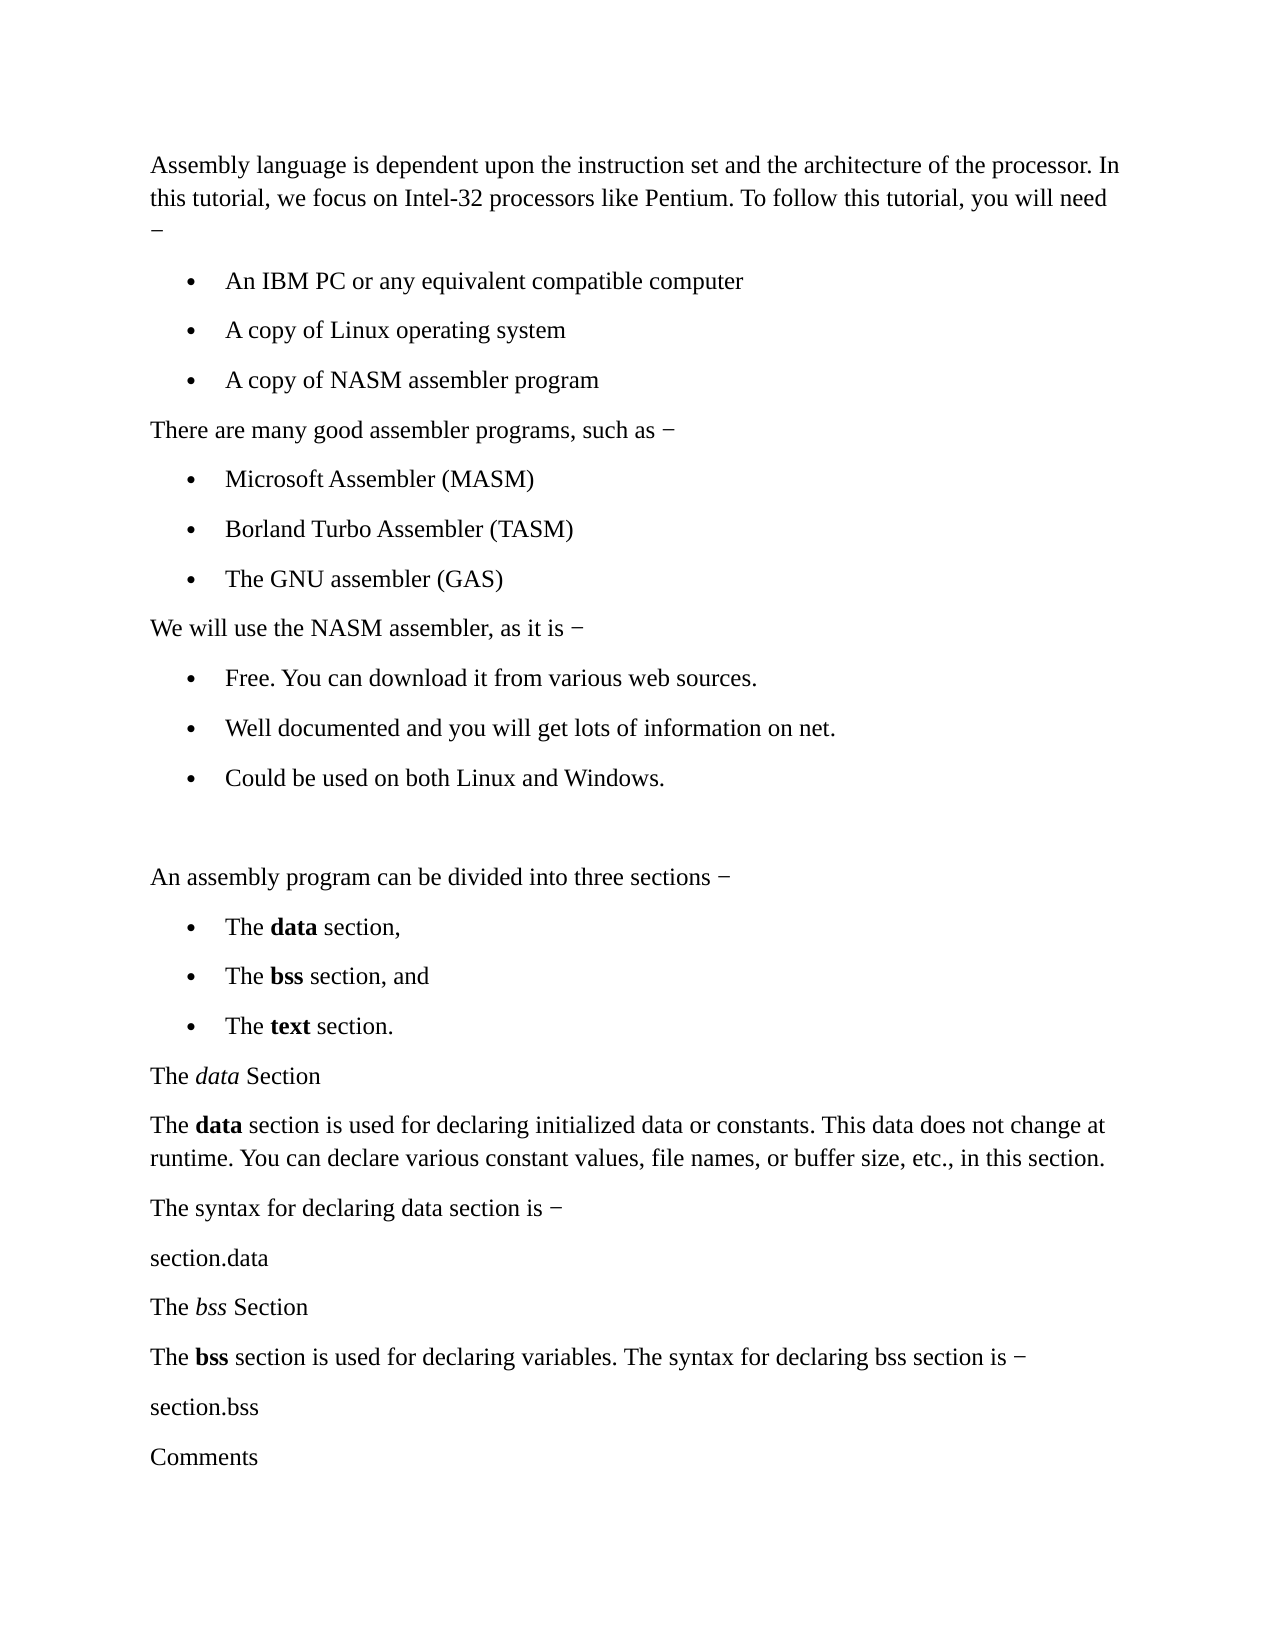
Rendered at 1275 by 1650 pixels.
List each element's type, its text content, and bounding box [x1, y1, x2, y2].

text The data section is used for declaring initialized data or constants. This data does not change at runtime. You can declare various constant values, file names, or buffer size, etc., in this section. [150, 1110, 1125, 1172]
text The bss section is used for declaring variables. The syntax for declaring bss section is − [150, 1342, 1125, 1371]
list The GNU assembler (GAS) [187, 564, 1125, 593]
text The bss Section [150, 1292, 1125, 1321]
list Could be used on both Linux and Windows. [187, 763, 1125, 791]
text Comments [150, 1442, 1125, 1470]
text The data Section [150, 1061, 1125, 1089]
list Borland Turbo Assembler (TASM) [187, 514, 1125, 543]
list Well documented and you will get lots of information on net. [187, 713, 1125, 742]
list The text section. [187, 1011, 1125, 1040]
text Assembly language is dependent upon the instruction set and the architecture of the processor. In this tutorial, we focus on Intel-32 processors like Pentium. To follow this tutorial, you will need − [150, 150, 1125, 245]
text section.bss [150, 1392, 1125, 1421]
list Free. You can download it from various web sources. [187, 663, 1125, 692]
text An assembly program can be divided into three sections − [150, 862, 1125, 891]
list A copy of Linux operating system [187, 315, 1125, 344]
list A copy of NASM assembler program [187, 365, 1125, 394]
list The bss section, and [187, 961, 1125, 990]
list An IBM PC or any equivalent compatible computer [187, 266, 1125, 294]
list The data section, [187, 912, 1125, 940]
list Microsoft Assembler (MASM) [187, 464, 1125, 493]
text There are many good assembler programs, such as − [150, 415, 1125, 443]
text The syntax for declaring data section is − [150, 1193, 1125, 1222]
text We will use the NASM assembler, as it is − [150, 613, 1125, 642]
text section.data [150, 1243, 1125, 1272]
